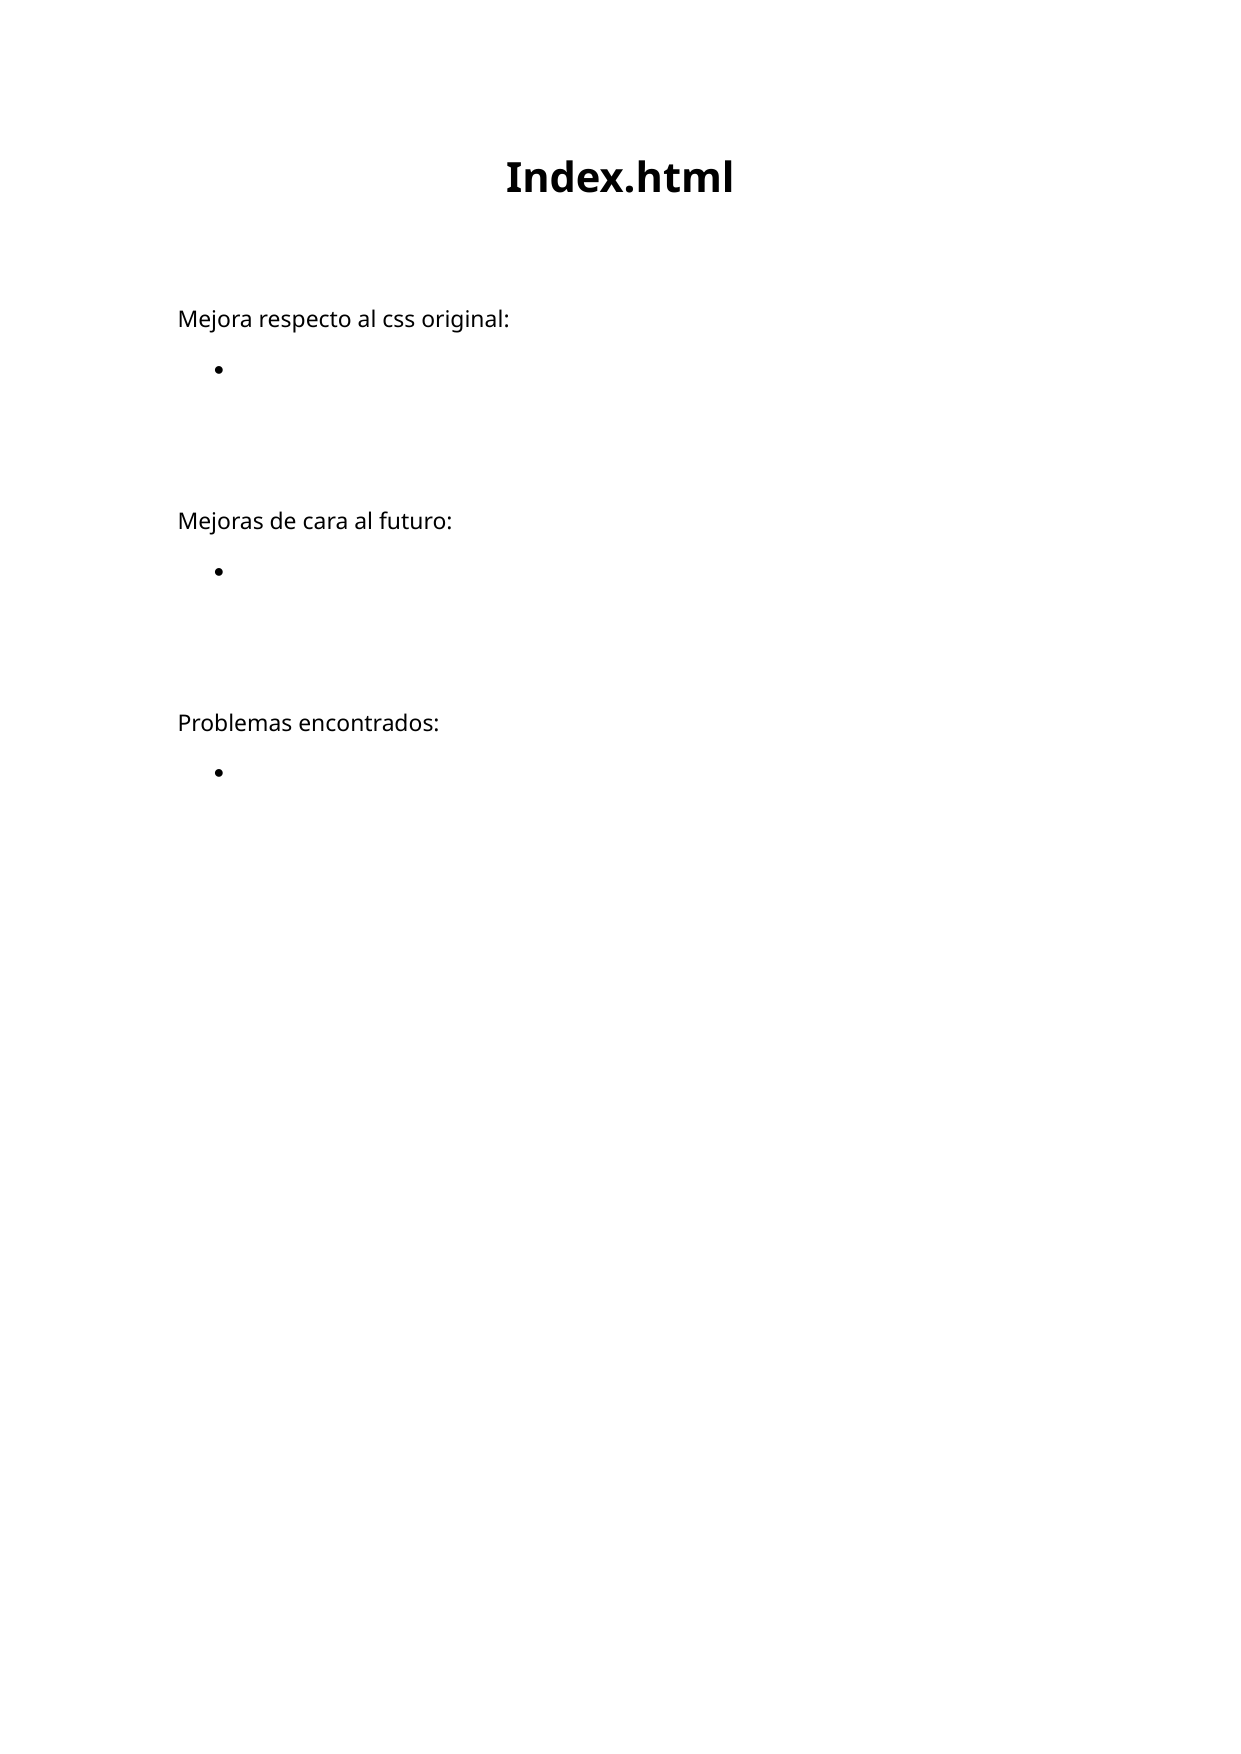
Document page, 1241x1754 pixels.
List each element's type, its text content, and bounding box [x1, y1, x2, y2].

text Index.html [177, 148, 1063, 204]
text Mejora respecto al css original: [177, 303, 1063, 335]
text Mejoras de cara al futuro: [177, 505, 1063, 536]
text Problemas encontrados: [177, 707, 1063, 738]
